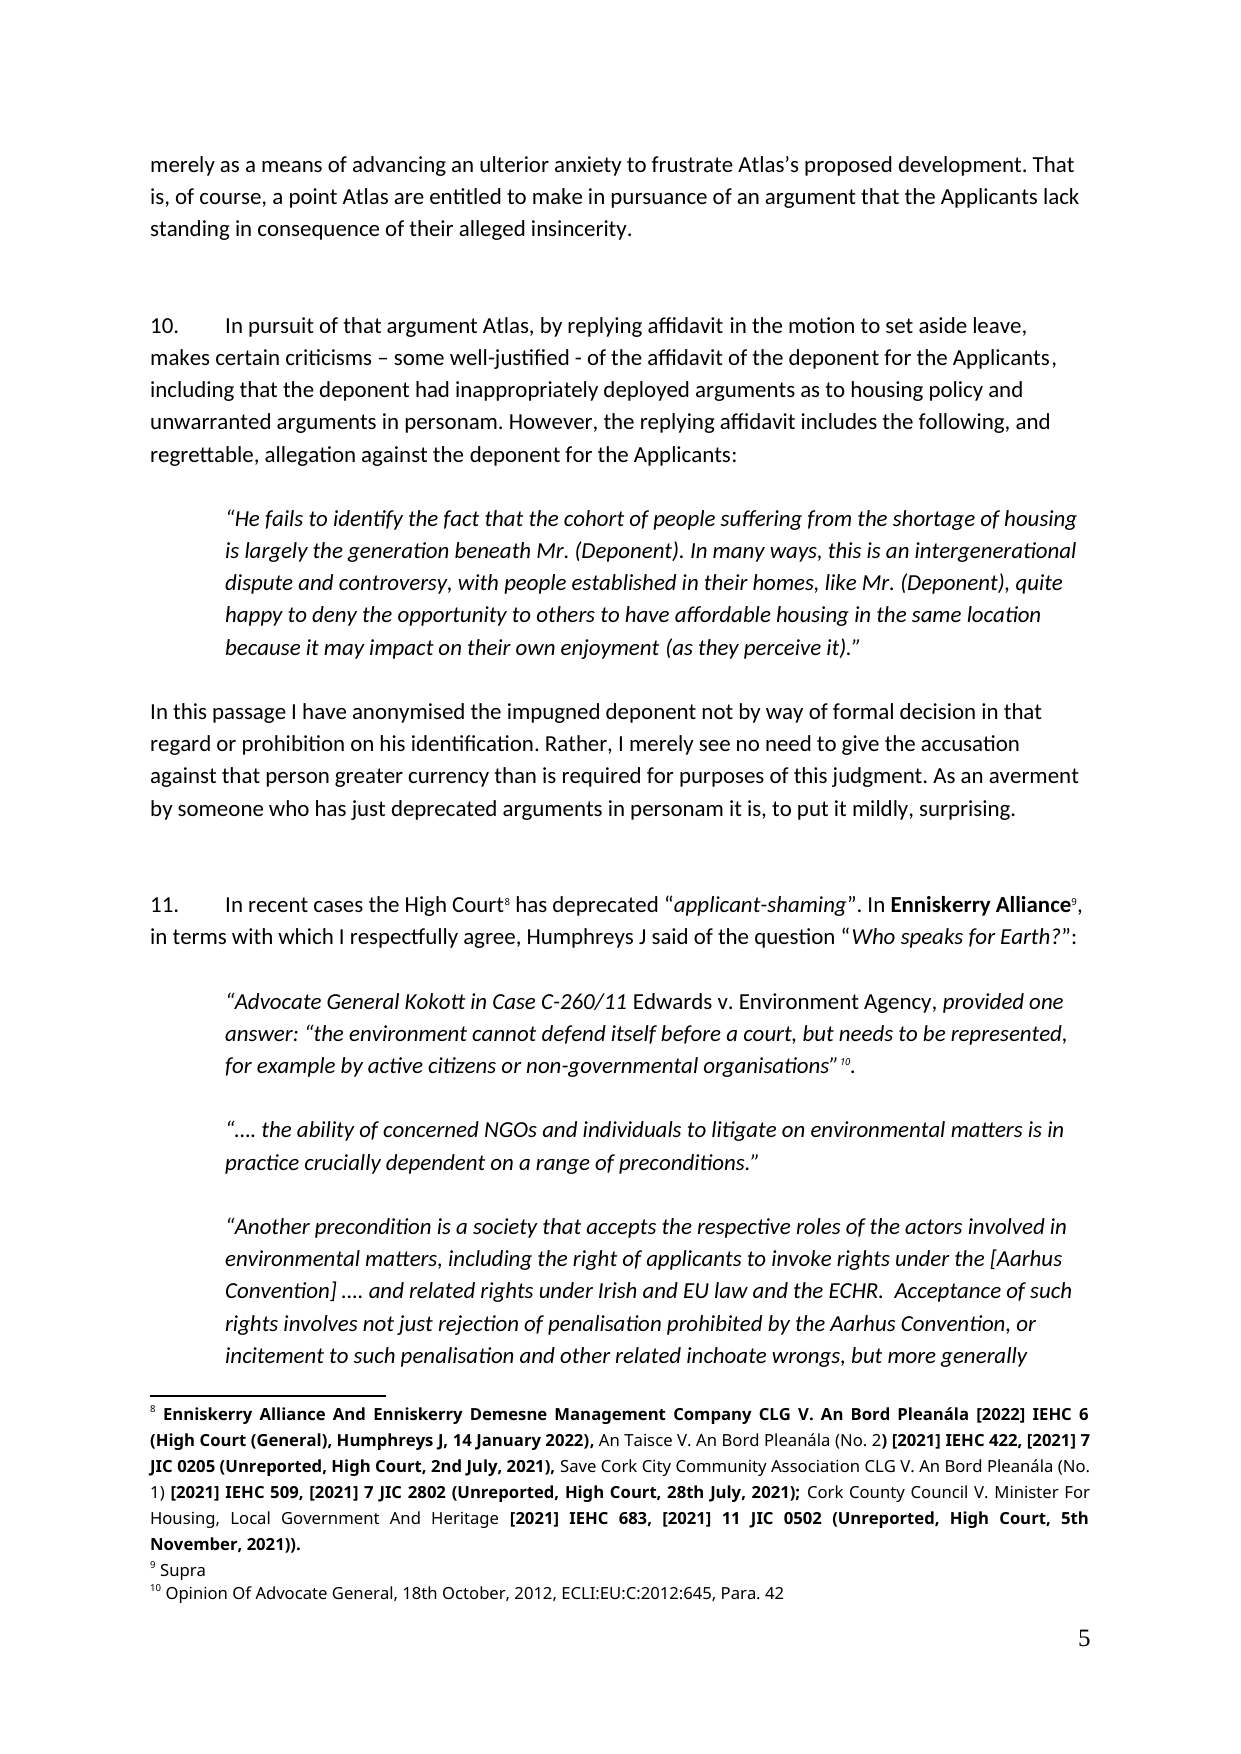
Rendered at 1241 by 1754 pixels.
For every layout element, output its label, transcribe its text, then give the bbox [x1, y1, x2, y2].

list “…. the ability of concerned NGOs and individuals to litigate on environmental matters is in practice crucially dependent on a range of preconditions.” [225, 1116, 1090, 1176]
list In pursuit of that argument Atlas, by replying affidavit in the motion to set aside leave, makes certain criticisms – some well-justified - of the affidavit of the deponent for the Applicants, including that the deponent had inappropriately deployed arguments as to housing policy and unwarranted arguments in personam. However, the replying affidavit includes the following, and regrettable, allegation against the deponent for the Applicants: [150, 311, 1090, 468]
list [150, 150, 1090, 242]
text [225, 1212, 1090, 1369]
list In recent cases the High Court has deprecated “applicant-shaming”. In Enniskerry Alliance, in terms with which I respectfully agree, Humphreys J said of the question “Who speaks for Earth?”: [150, 890, 1090, 951]
list “He fails to identify the fact that the cohort of people suffering from the shortage of housing is largely the generation beneath Mr. (Deponent). In many ways, this is an intergenerational dispute and controversy, with people established in their homes, like Mr. (Deponent), quite happy to deny the opportunity to others to have affordable housing in the same location because it may impact on their own enjoyment (as they perceive it).” [225, 504, 1090, 661]
list In this passage I have anonymised the impugned deponent not by way of formal decision in that regard or prohibition on his identification. Rather, I merely see no need to give the accusation against that person greater currency than is required for purposes of this judgment. As an averment by someone who has just deprecated arguments in personam it is, to put it mildly, surprising. [150, 697, 1090, 822]
list “Advocate General Kokott in Case C-260/11 Edwards v. Environment Agency, provided one answer: “the environment cannot defend itself before a court, but needs to be represented, for example by active citizens or non-governmental organisations”. [225, 987, 1090, 1079]
